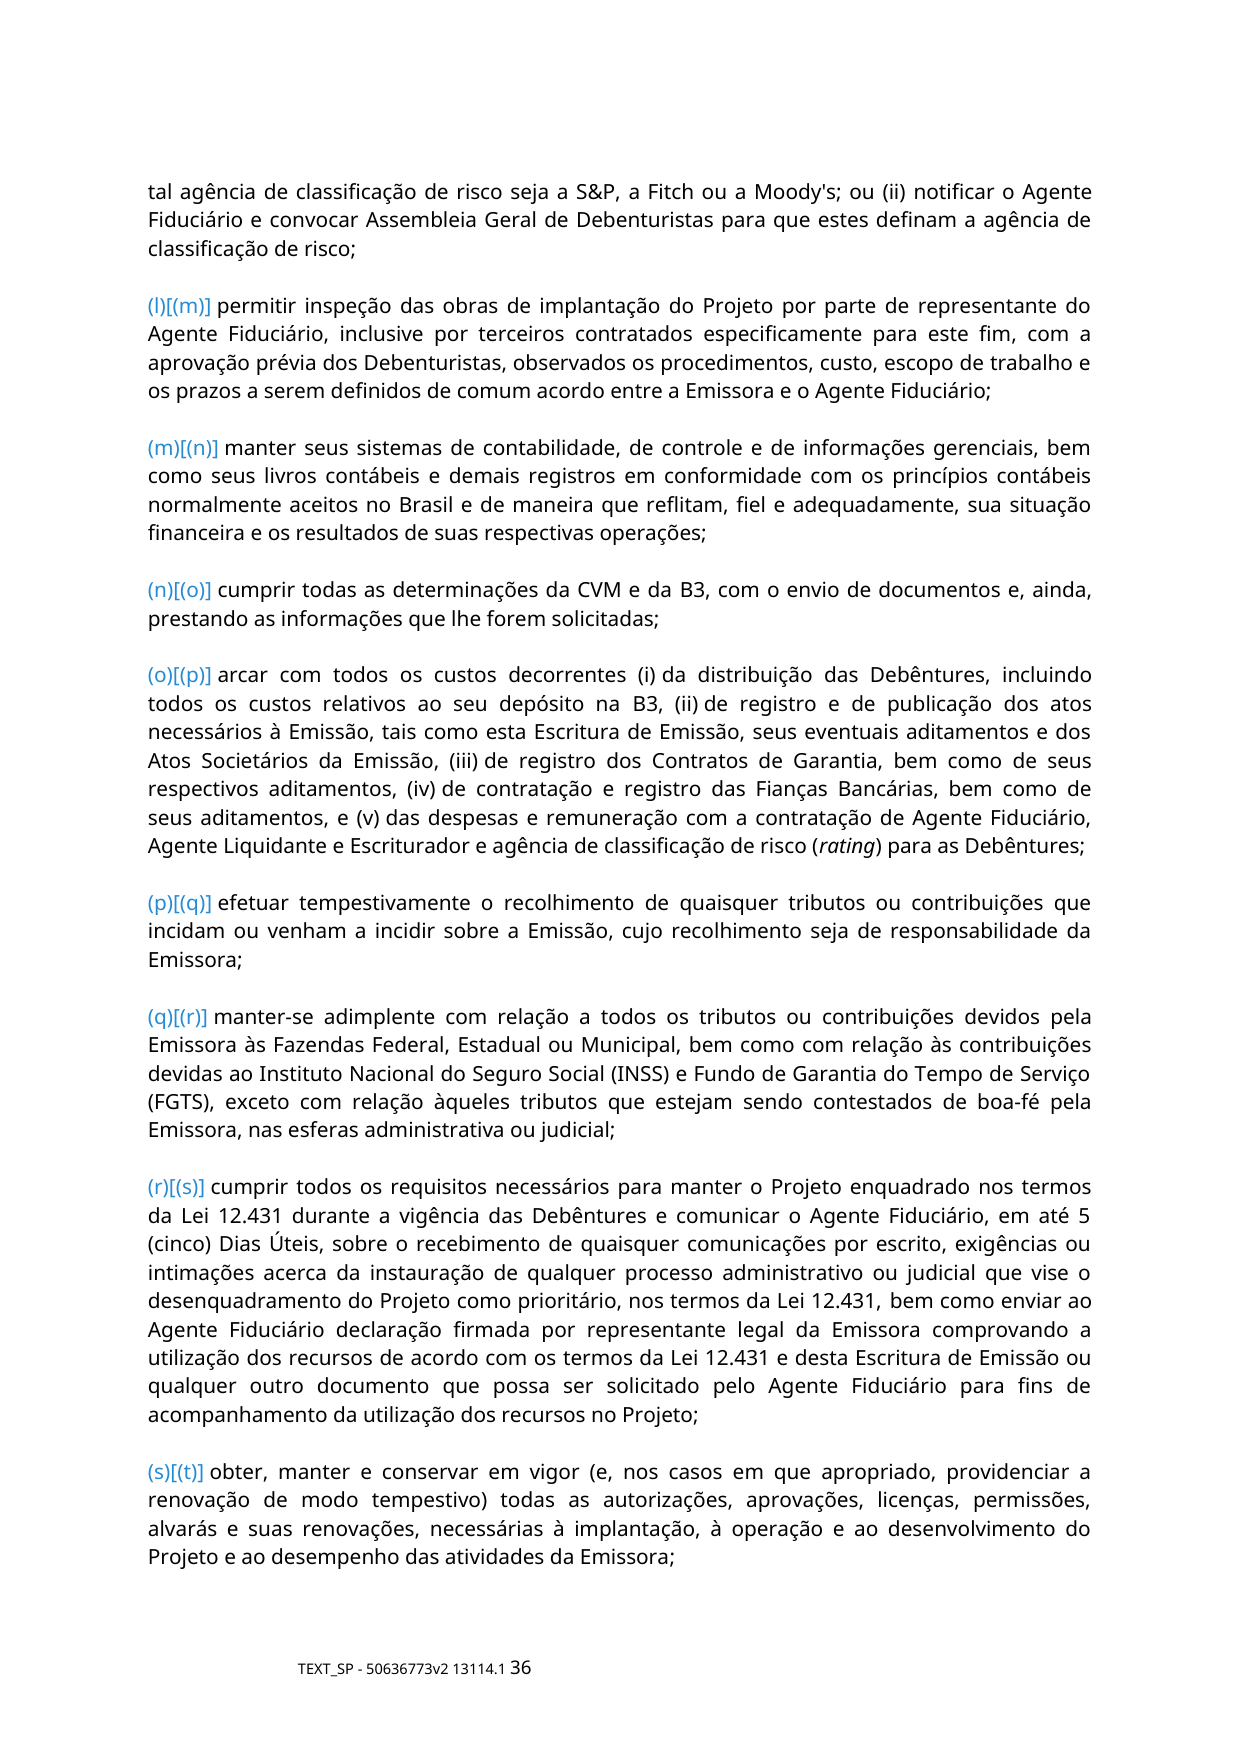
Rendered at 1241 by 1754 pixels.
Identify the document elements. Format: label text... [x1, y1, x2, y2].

list obter, manter e conservar em vigor (e, nos casos em que apropriado, providenciar a renovação de modo tempestivo) todas as autorizações, aprovações, licenças, permissões, alvarás e suas renovações, necessárias à implantação, à operação e ao desenvolvimento do Projeto e ao desempenho das atividades da Emissora; [148, 1457, 1092, 1571]
list cumprir todas as determinações da CVM e da B3, com o envio de documentos e, ainda, prestando as informações que lhe forem solicitadas; [148, 575, 1092, 632]
list permitir inspeção das obras de implantação do Projeto por parte de representante do Agente Fiduciário, inclusive por terceiros contratados especificamente para este fim, com a aprovação prévia dos Debenturistas, observados os procedimentos, custo, escopo de trabalho e os prazos a serem definidos de comum acordo entre a Emissora e o Agente Fiduciário; [148, 291, 1092, 405]
list manter seus sistemas de contabilidade, de controle e de informações gerenciais, bem como seus livros contábeis e demais registros em conformidade com os princípios contábeis normalmente aceitos no Brasil e de maneira que reflitam, fiel e adequadamente, sua situação financeira e os resultados de suas respectivas operações; [148, 433, 1092, 547]
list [148, 177, 1092, 262]
list manter-se adimplente com relação a todos os tributos ou contribuições devidos pela Emissora às Fazendas Federal, Estadual ou Municipal, bem como com relação às contribuições devidas ao Instituto Nacional do Seguro Social (INSS) e Fundo de Garantia do Tempo de Serviço (FGTS), exceto com relação àqueles tributos que estejam sendo contestados de boa-fé pela Emissora, nas esferas administrativa ou judicial; [148, 1002, 1092, 1144]
list efetuar tempestivamente o recolhimento de quaisquer tributos ou contribuições que incidam ou venham a incidir sobre a Emissão, cujo recolhimento seja de responsabilidade da Emissora; [148, 888, 1092, 973]
list arcar com todos os custos decorrentes (i) da distribuição das Debêntures, incluindo todos os custos relativos ao seu depósito na B3, (ii) de registro e de publicação dos atos necessários à Emissão, tais como esta Escritura de Emissão, seus eventuais aditamentos e dos Atos Societários da Emissão, (iii) de registro dos Contratos de Garantia, bem como de seus respectivos aditamentos, (iv) de contratação e registro das Fianças Bancárias, bem como de seus aditamentos, e (v) das despesas e remuneração com a contratação de Agente Fiduciário, Agente Liquidante e Escriturador e agência de classificação de risco (rating) para as Debêntures; [148, 661, 1092, 860]
list cumprir todos os requisitos necessários para manter o Projeto enquadrado nos termos da Lei 12.431 durante a vigência das Debêntures e comunicar o Agente Fiduciário, em até 5 (cinco) Dias Úteis, sobre o recebimento de quaisquer comunicações por escrito, exigências ou intimações acerca da instauração de qualquer processo administrativo ou judicial que vise o desenquadramento do Projeto como prioritário, nos termos da Lei 12.431, bem como enviar ao Agente Fiduciário declaração firmada por representante legal da Emissora comprovando a utilização dos recursos de acordo com os termos da Lei 12.431 e desta Escritura de Emissão ou qualquer outro documento que possa ser solicitado pelo Agente Fiduciário para fins de acompanhamento da utilização dos recursos no Projeto; [148, 1172, 1092, 1428]
